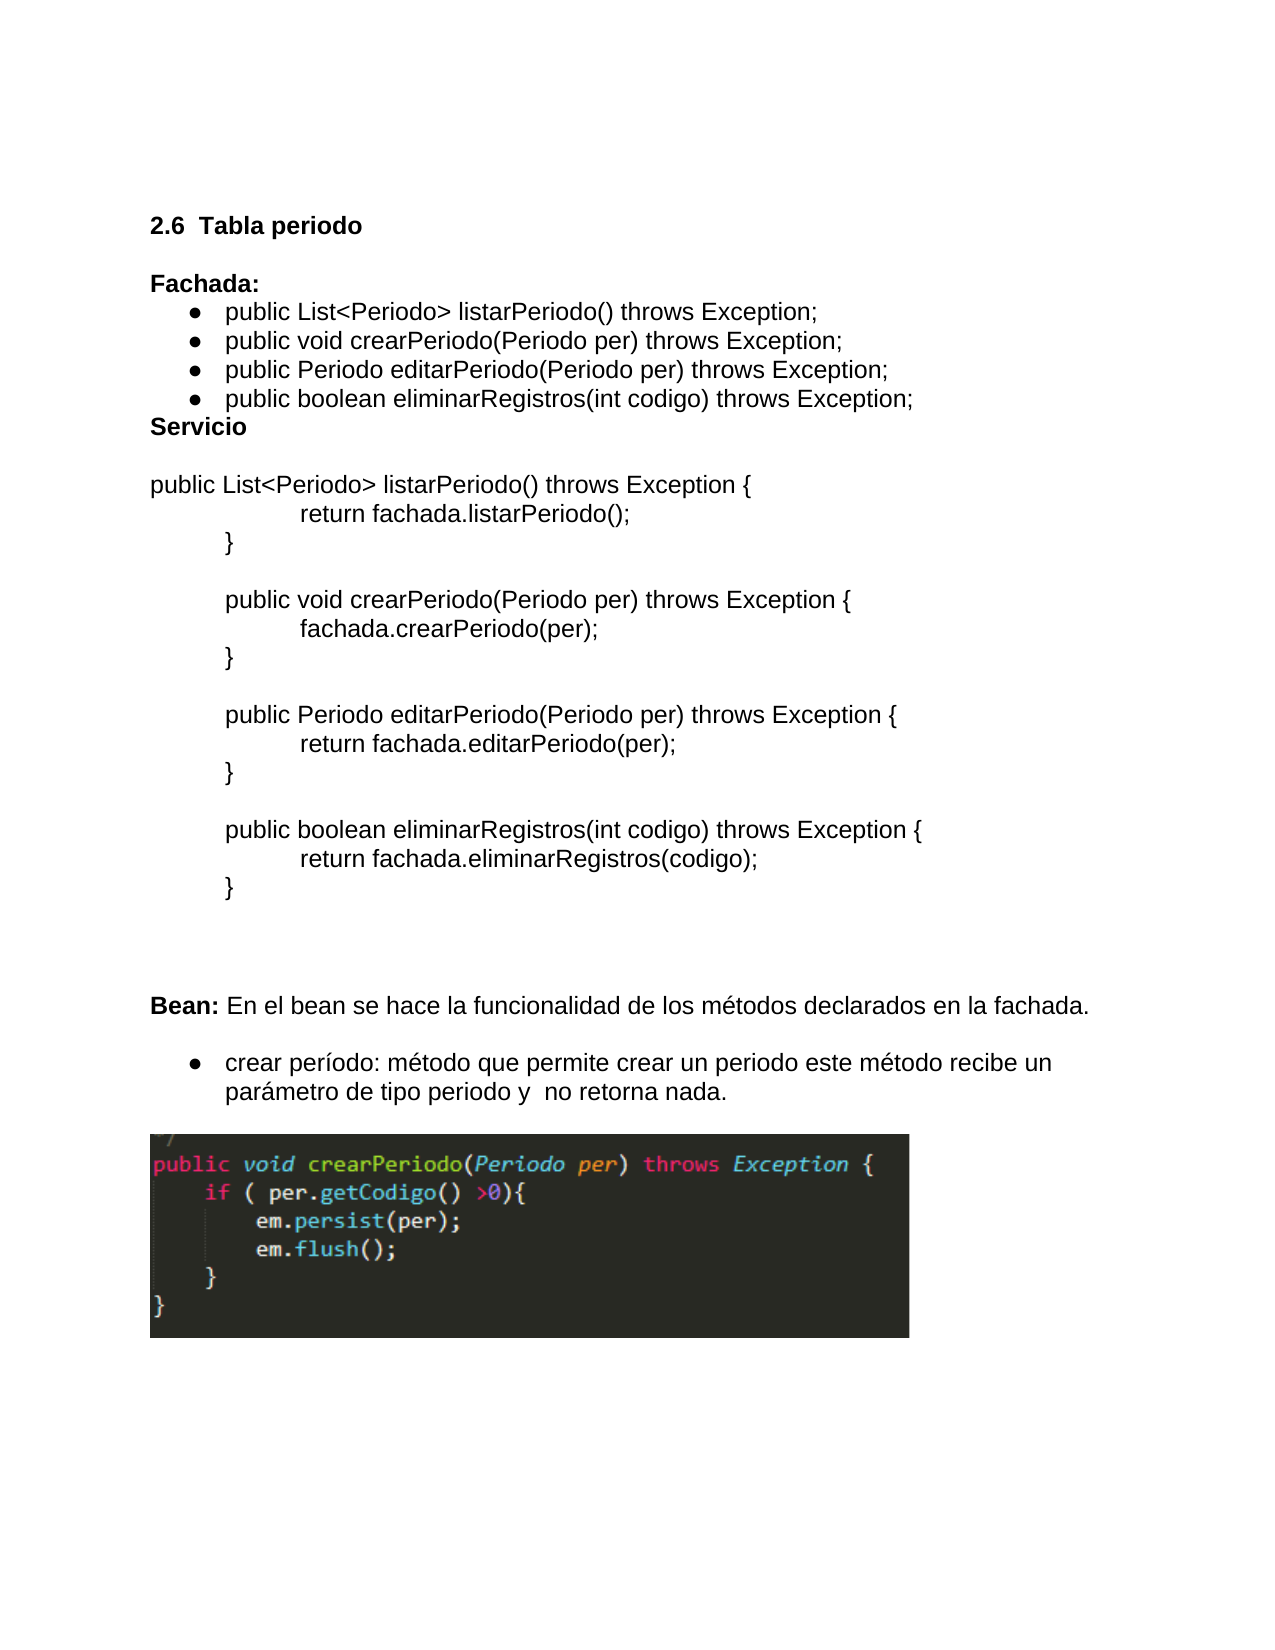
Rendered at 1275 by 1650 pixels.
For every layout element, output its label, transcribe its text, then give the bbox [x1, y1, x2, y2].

list public List<Periodo> listarPeriodo() throws Exception; [187, 297, 1125, 326]
text return fachada.editarPeriodo(per); [150, 728, 1125, 757]
text public void crearPeriodo(Periodo per) throws Exception { [150, 585, 1125, 613]
list public Periodo editarPeriodo(Periodo per) throws Exception; [187, 355, 1125, 383]
text 2.6 Tabla periodo [199, 211, 1125, 240]
list public boolean eliminarRegistros(int codigo) throws Exception; [187, 383, 1125, 412]
text } [150, 872, 1125, 901]
text } [150, 757, 1125, 786]
text } [150, 642, 1125, 671]
text public boolean eliminarRegistros(int codigo) throws Exception { [150, 815, 1125, 843]
text Fachada: [150, 268, 1125, 297]
text return fachada.listarPeriodo(); [150, 498, 1125, 527]
text Servicio [150, 412, 1125, 441]
text fachada.crearPeriodo(per); [150, 613, 1125, 642]
text } [150, 527, 1125, 556]
text Bean: En el bean se hace la funcionalidad de los métodos declarados en la fachada. [150, 991, 1125, 1019]
text public List<Periodo> listarPeriodo() throws Exception { [150, 470, 1125, 498]
picture [150, 1134, 910, 1338]
list crear período: método que permite crear un periodo este método recibe un parámetro de tipo periodo y no retorna nada. [187, 1048, 1125, 1106]
text 2.6 Tabla periodo [150, 211, 192, 240]
list public void crearPeriodo(Periodo per) throws Exception; [187, 326, 1125, 355]
text return fachada.eliminarRegistros(codigo); [150, 843, 1125, 872]
text public Periodo editarPeriodo(Periodo per) throws Exception { [150, 700, 1125, 728]
